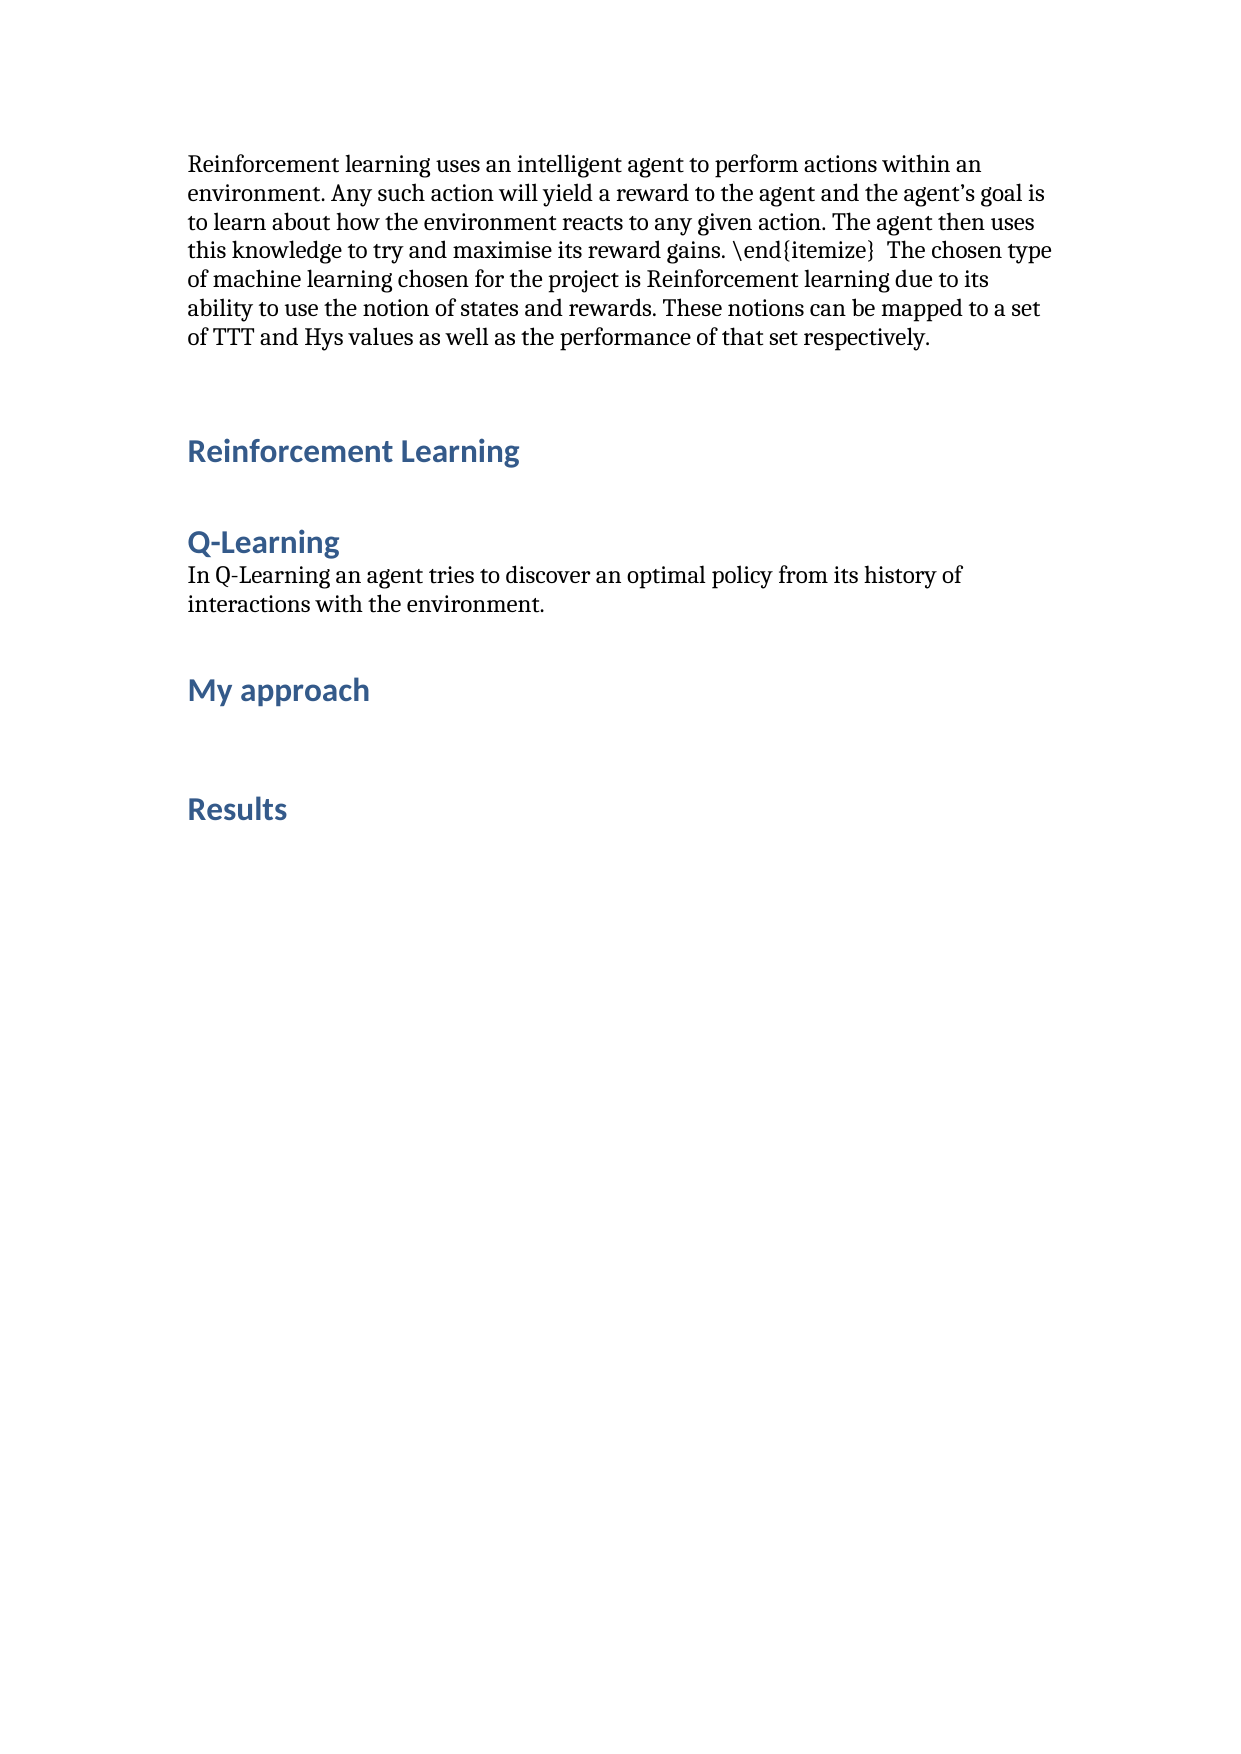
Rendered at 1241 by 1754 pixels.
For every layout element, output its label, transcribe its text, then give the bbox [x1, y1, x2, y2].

text Reinforcement learning uses an intelligent agent to perform actions within an environment. Any such action will yield a reward to the agent and the agent’s goal is to learn about how the environment reacts to any given action. The agent then uses this knowledge to try and maximise its reward gains. \end{itemize} The chosen type of machine learning chosen for the project is Reinforcement learning due to its ability to use the notion of states and rewards. These notions can be mapped to a set of TTT and Hys values as well as the performance of that set respectively. [187, 150, 1053, 351]
subtitle Results [187, 788, 1053, 829]
subtitle Reinforcement Learning [187, 430, 1053, 471]
text In Q-Learning an agent tries to discover an optimal policy from its history of interactions with the environment. [187, 561, 1053, 619]
subtitle My approach [187, 669, 1053, 710]
subtitle Q-Learning [187, 521, 1053, 561]
